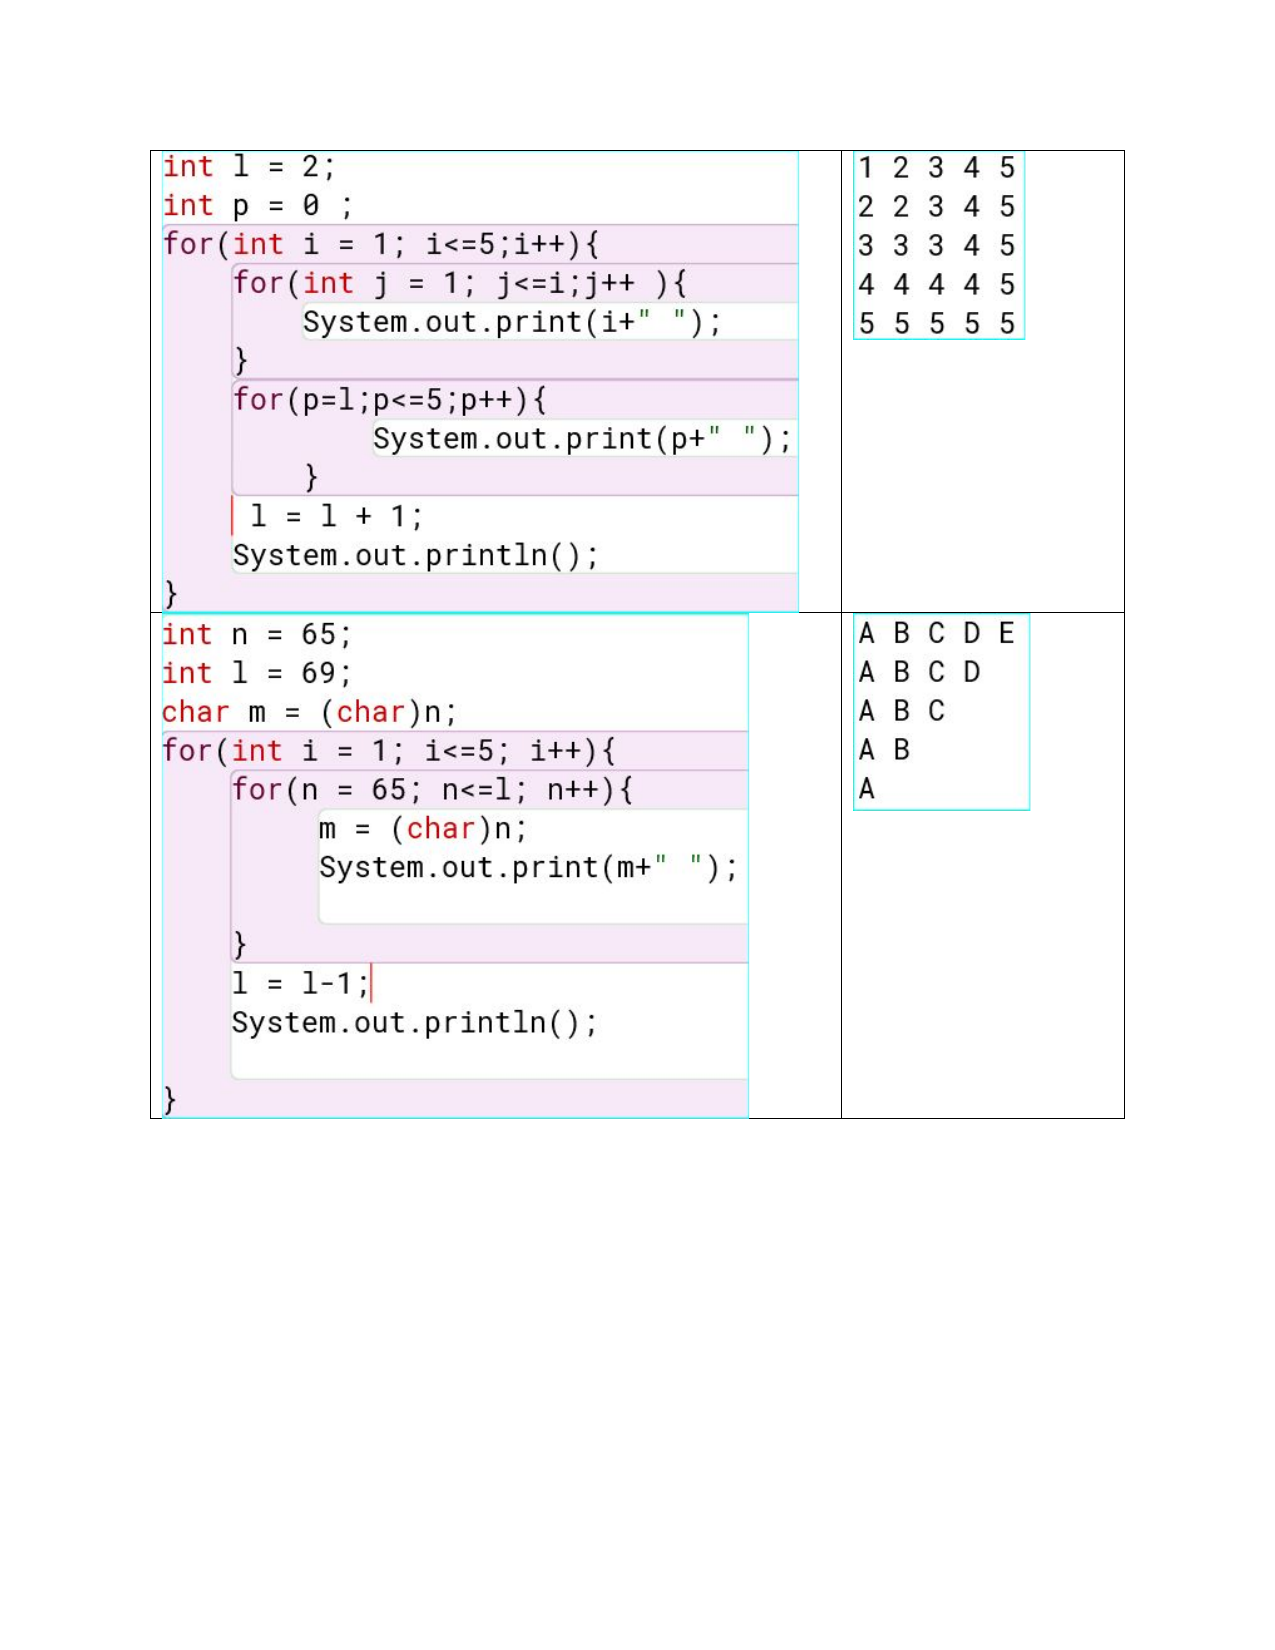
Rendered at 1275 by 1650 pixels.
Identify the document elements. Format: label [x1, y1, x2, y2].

table_cell [800, 151, 841, 612]
picture [853, 613, 1031, 811]
table_cell [151, 151, 161, 612]
table_cell [842, 151, 1124, 612]
picture [161, 151, 800, 1119]
picture [853, 151, 1026, 340]
table_cell [750, 613, 841, 1118]
table_cell [151, 613, 161, 1118]
table_cell [842, 613, 1124, 1118]
